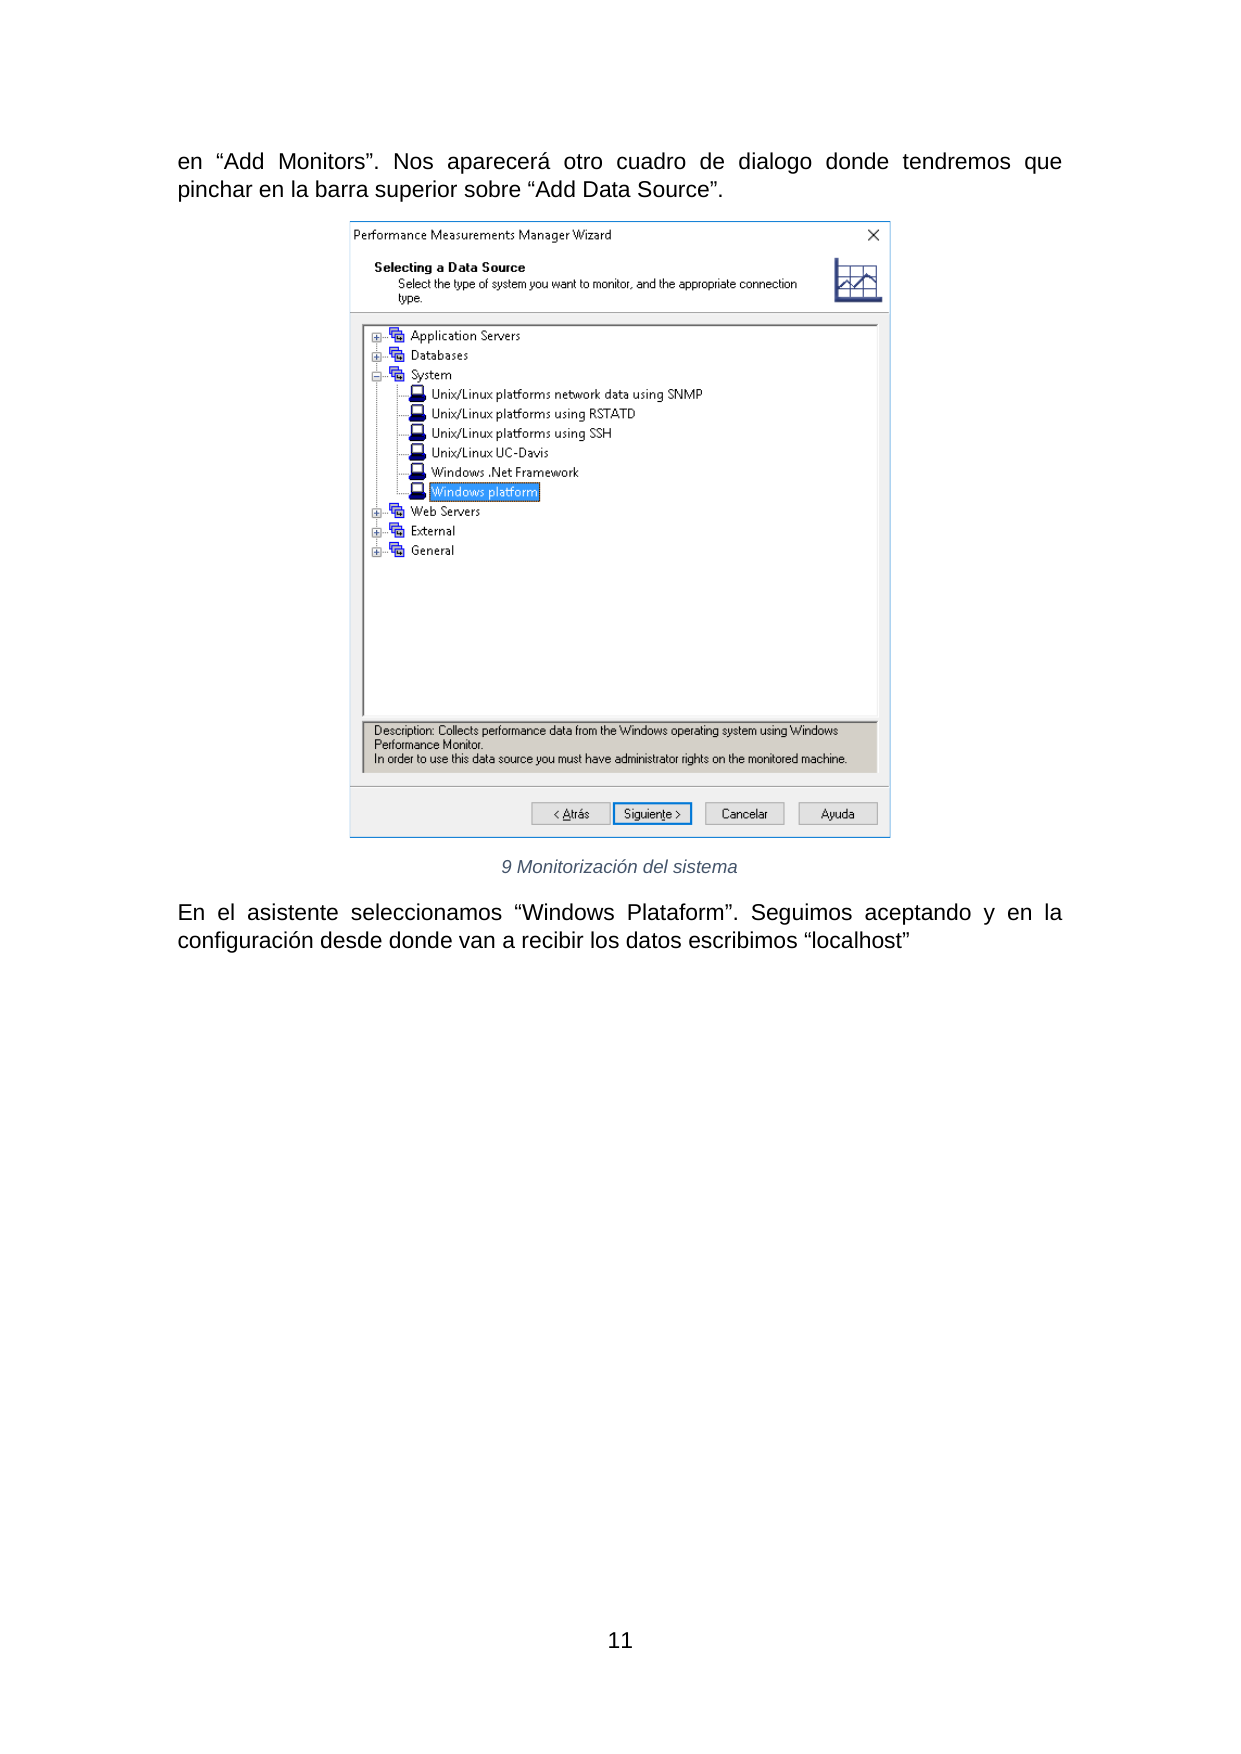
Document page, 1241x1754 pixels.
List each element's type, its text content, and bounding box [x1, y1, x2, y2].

picture [349, 221, 891, 838]
text En el asistente seleccionamos “Windows Plataform”. Seguimos aceptando y en la configuración desde donde van a recibir los datos escribimos “localhost” [177, 899, 1063, 953]
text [177, 148, 1063, 202]
